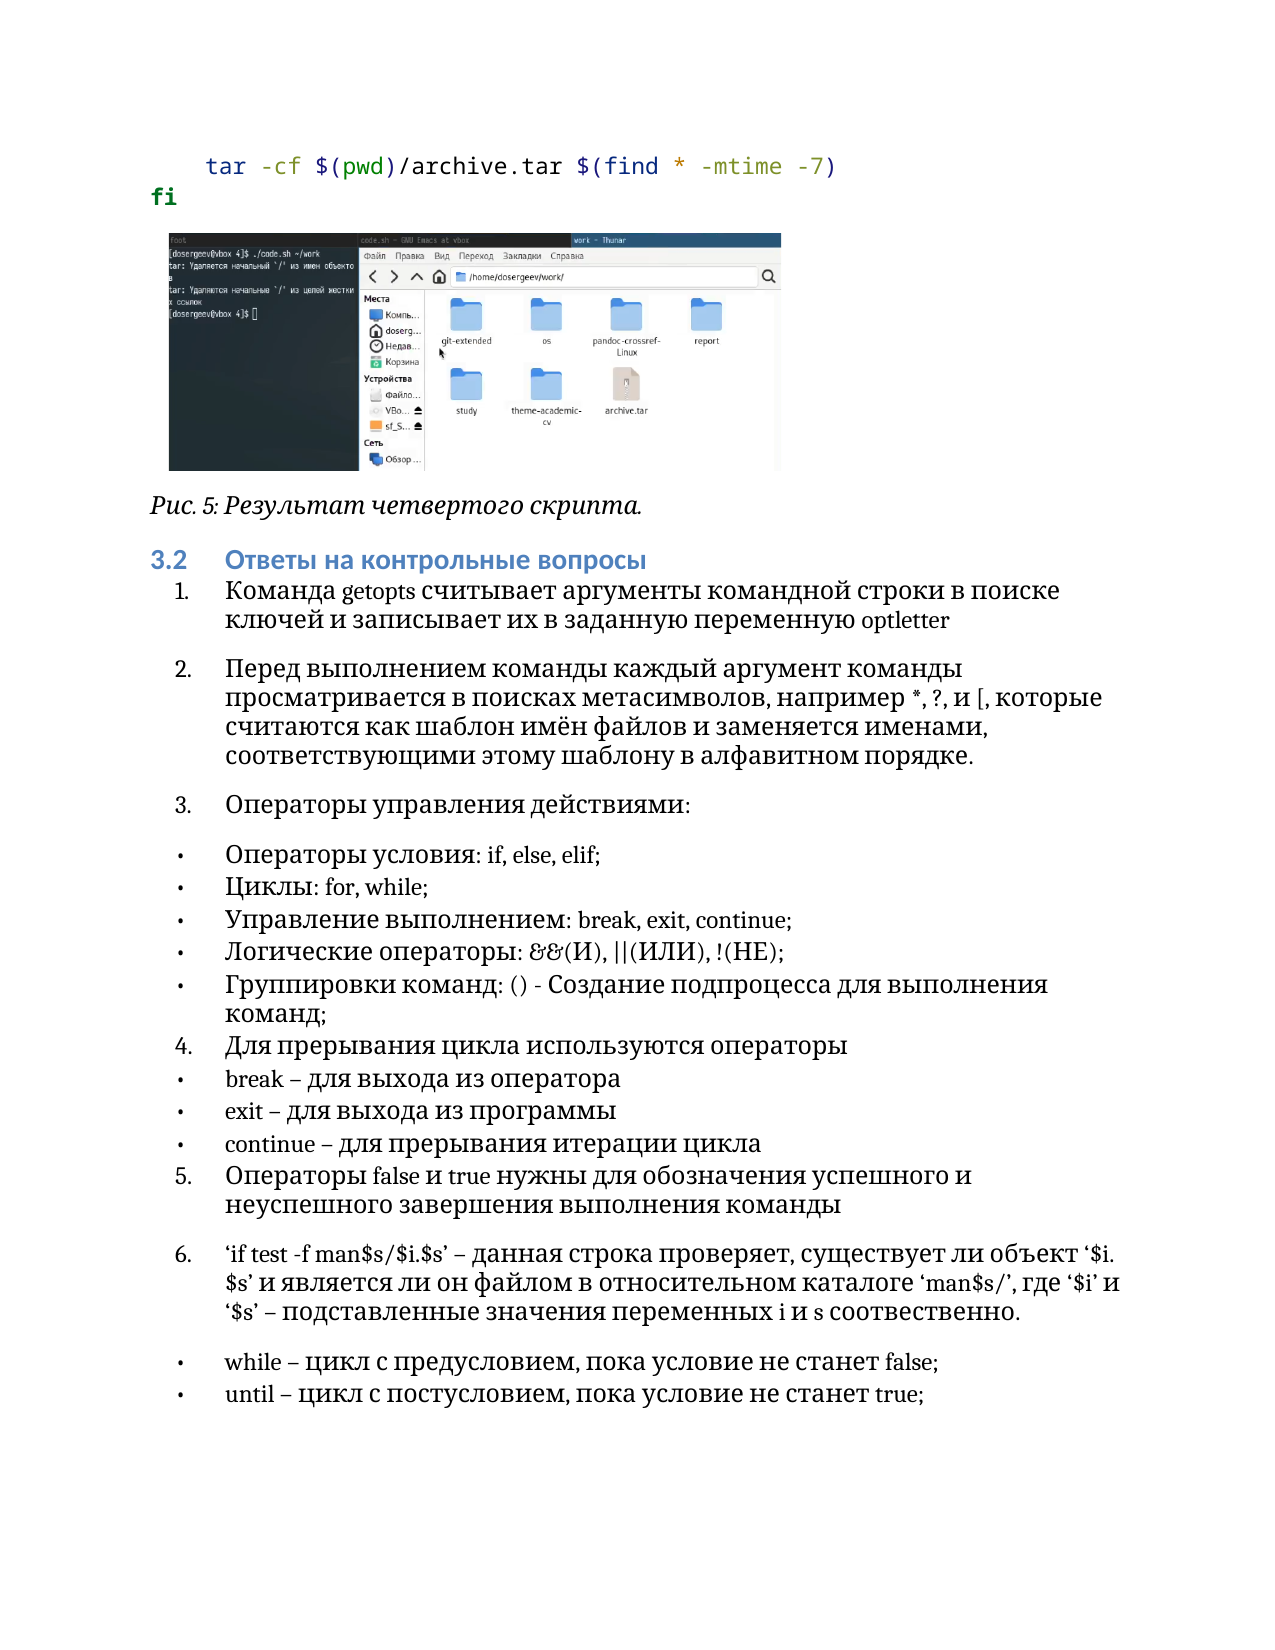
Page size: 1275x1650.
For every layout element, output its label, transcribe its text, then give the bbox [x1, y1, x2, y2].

subtitle 3.2 Ответы на контрольные вопросы [150, 541, 1125, 577]
list Логические операторы: &&(И), ||(ИЛИ), !(НЕ); [175, 938, 1125, 967]
list ‘if test -f man$s/$i.$s’ – данная строка проверяет, существует ли объект ‘$i.$s’ и является ли он файлом в относительном каталоге ‘man$s/’, где ‘$i’ и ‘$s’ – подставленные значения переменных i и s соотвественно. [175, 1240, 1125, 1327]
list Перед выполнением команды каждый аргумент команды просматривается в поисках метасимволов, например *, ?, и [, которые считаются как шаблон имён файлов и заменяется именами, соответствующими этому шаблону в алфавитном порядке. [175, 655, 1125, 770]
list continue – для прерывания итерации цикла [175, 1129, 1125, 1158]
list Операторы условия: if, else, elif; [175, 841, 1125, 869]
list Группировки команд: () - Создание подпроцесса для выполнения команд; [175, 971, 1125, 1028]
text Рис. 5: Результат четвертого скрипта. [150, 492, 1125, 521]
picture [168, 233, 782, 471]
list while – цикл с предусловием, пока условие не станет false; [175, 1347, 1125, 1376]
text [150, 150, 1125, 212]
list until – цикл с постусловием, пока условие не станет true; [175, 1380, 1125, 1409]
list Циклы: for, while; [175, 873, 1125, 902]
list exit – для выхода из программы [175, 1097, 1125, 1126]
list Для прерывания цикла используются операторы [175, 1032, 1125, 1061]
list Команда getopts считывает аргументы командной строки в поиске ключей и записывает их в заданную переменную optletter [175, 577, 1125, 634]
list Операторы false и true нужны для обозначения успешного и неуспешного завершения выполнения команды [175, 1162, 1125, 1219]
list Управление выполнением: break, exit, continue; [175, 906, 1125, 934]
list break – для выхода из оператора [175, 1064, 1125, 1093]
list Операторы управления действиями: [175, 791, 1125, 820]
